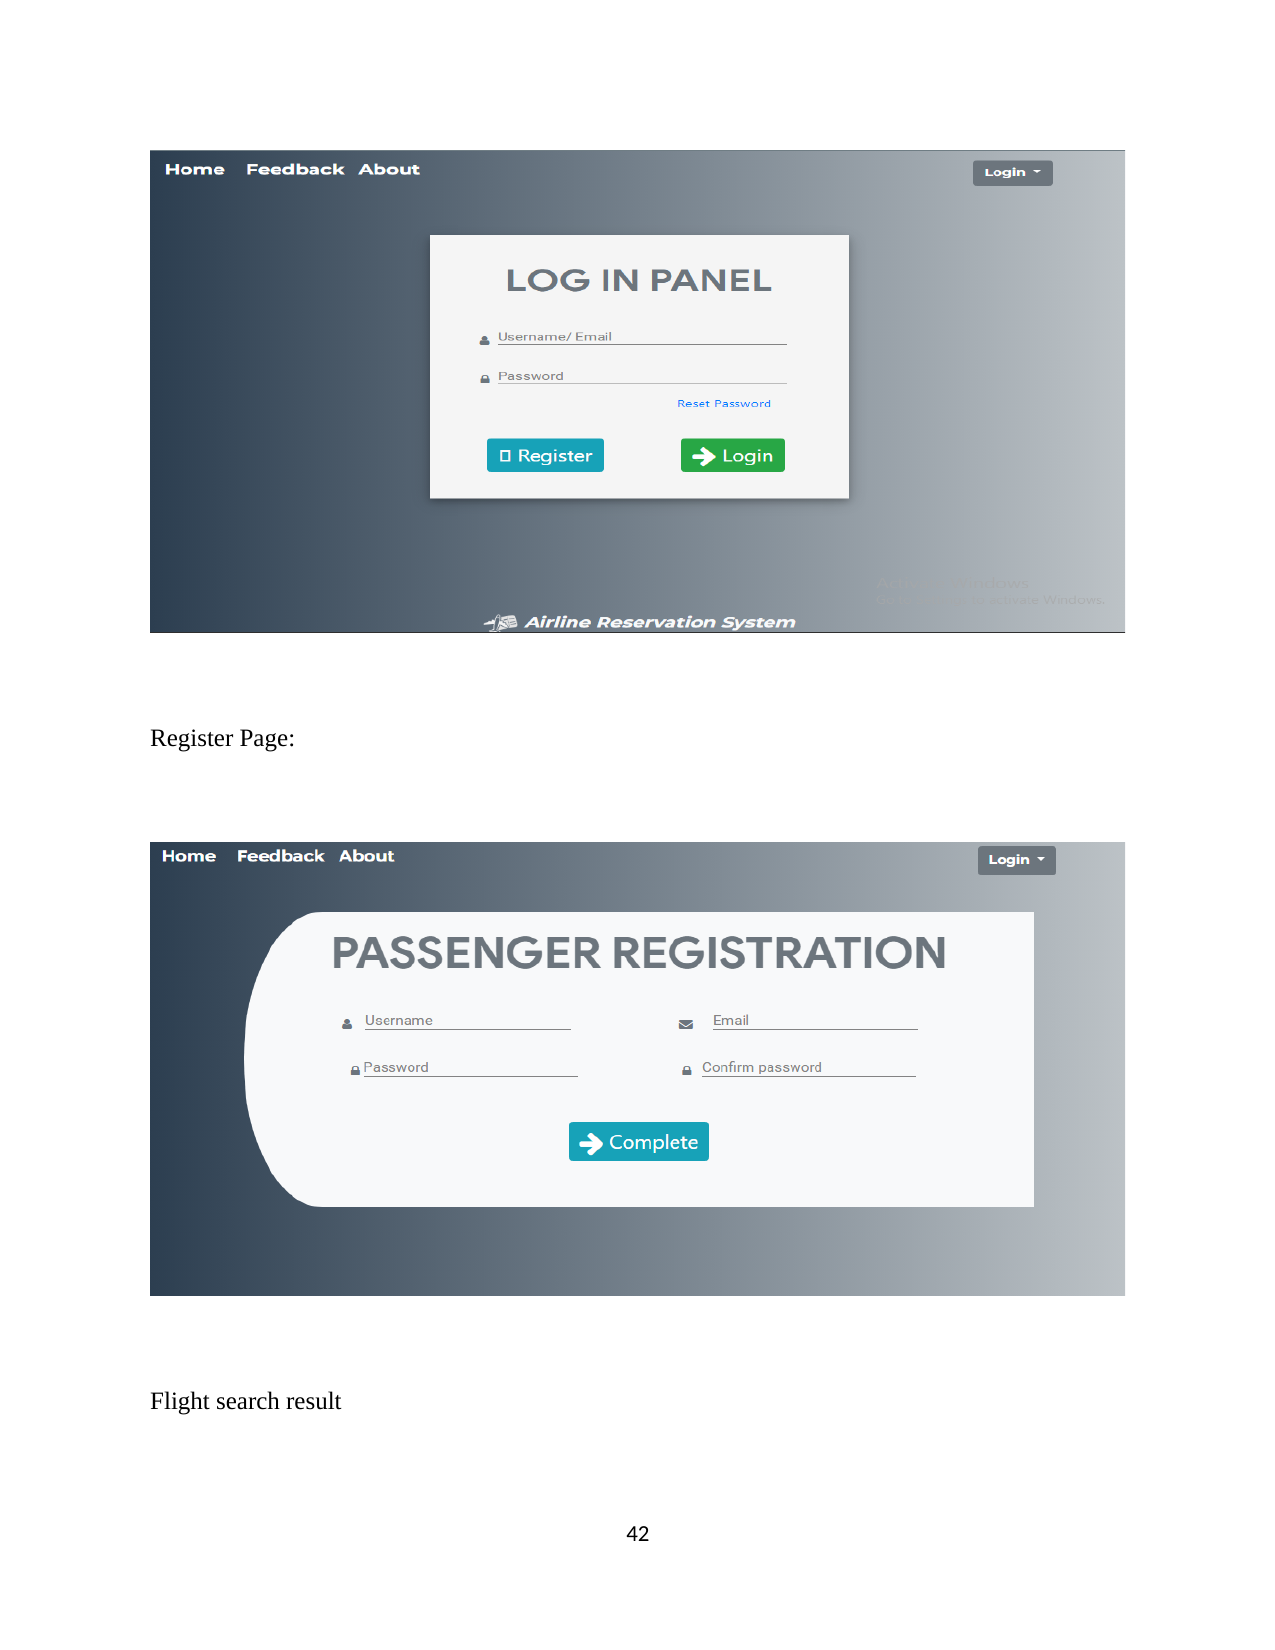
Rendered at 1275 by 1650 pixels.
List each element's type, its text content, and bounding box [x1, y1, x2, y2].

text Flight search result [150, 1386, 1125, 1415]
text Register Page: [150, 723, 1125, 752]
picture [150, 842, 1125, 1296]
picture [150, 150, 1125, 633]
